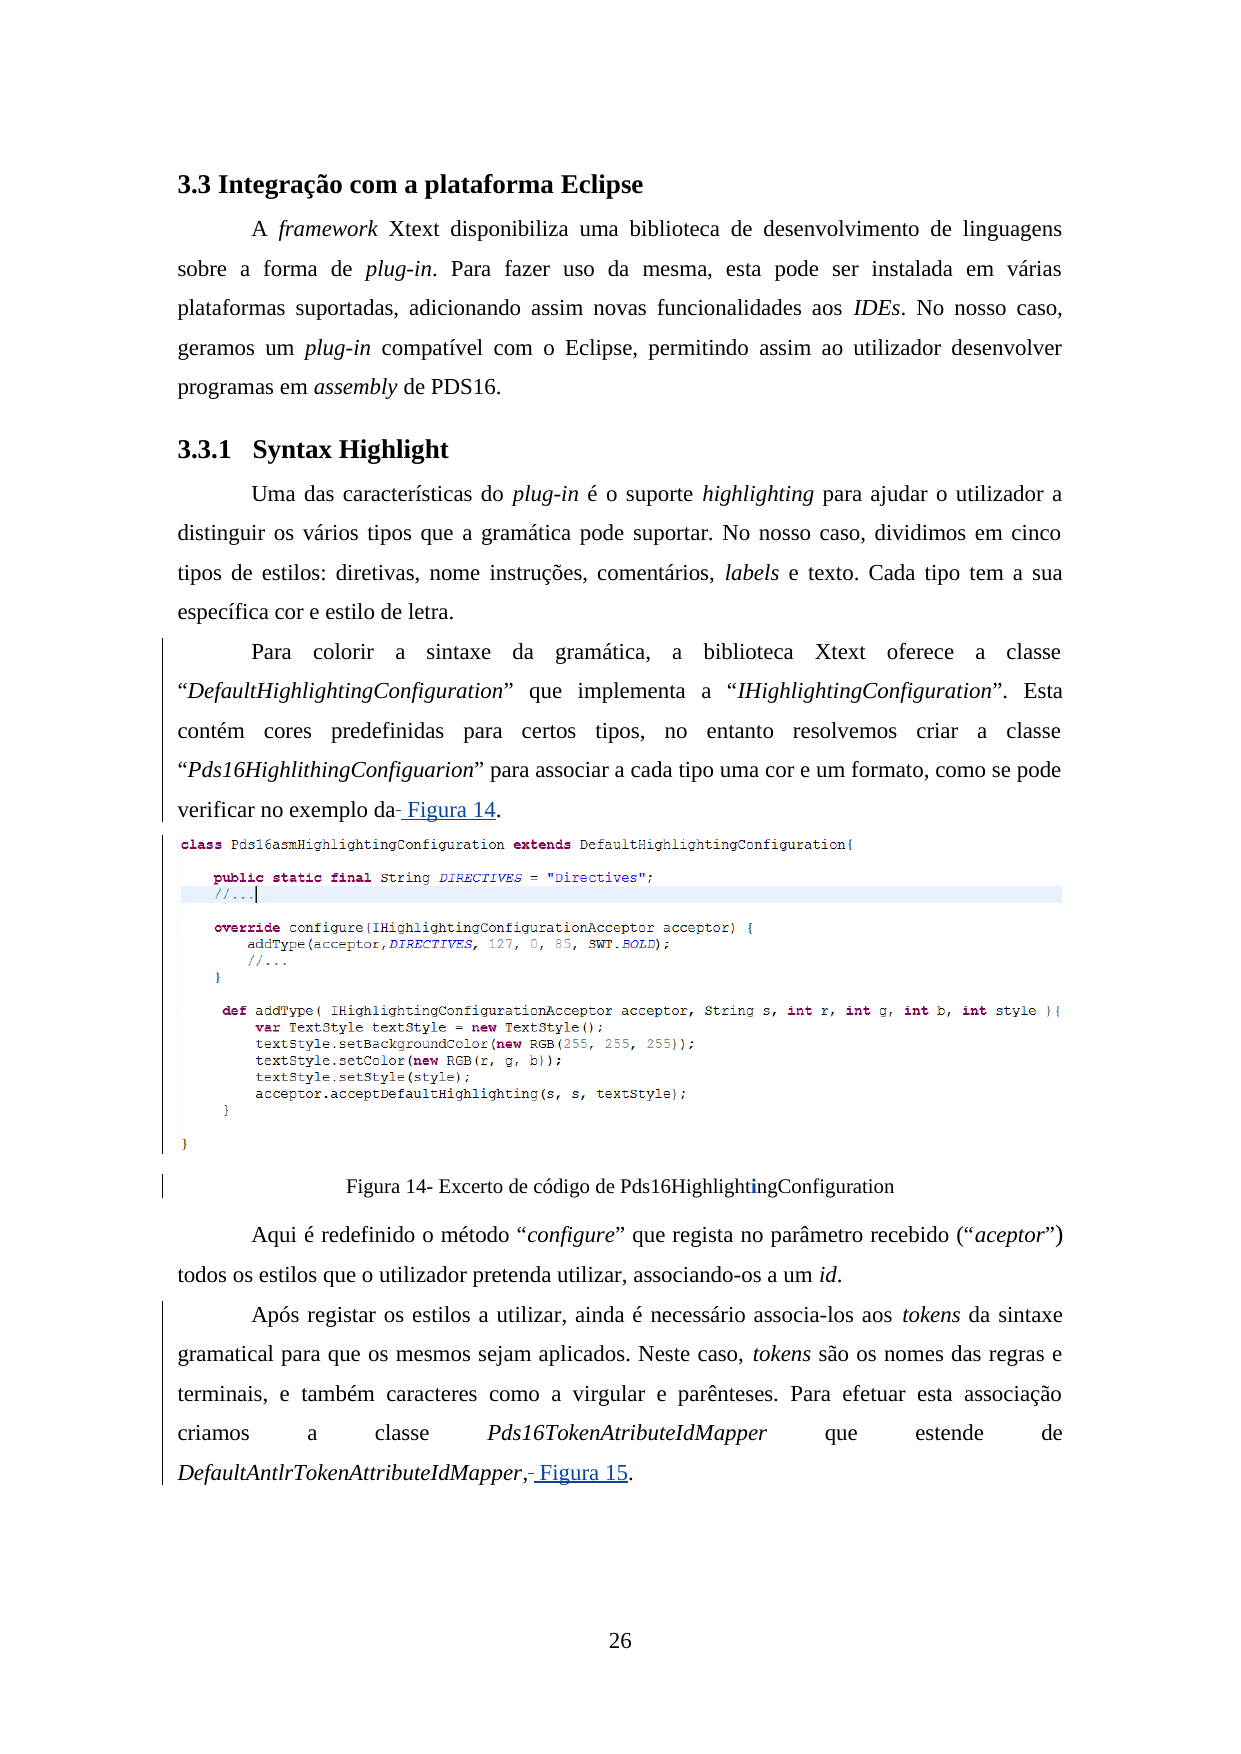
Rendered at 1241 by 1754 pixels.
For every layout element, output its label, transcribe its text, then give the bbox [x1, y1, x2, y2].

text A framework Xtext disponibiliza uma biblioteca de desenvolvimento de linguagens sobre a forma de plug-in. Para fazer uso da mesma, esta pode ser instalada em várias plataformas suportadas, adicionando assim novas funcionalidades aos IDEs. No nosso caso, geramos um plug-in compatível com o Eclipse, permitindo assim ao utilizador desenvolver programas em assembly de PDS16. [177, 215, 1063, 399]
text Uma das características do plug-in é o suporte highlighting para ajudar o utilizador a distinguir os vários tipos que a gramática pode suportar. No nosso caso, dividimos em cinco tipos de estilos: diretivas, nome instruções, comentários, labels e texto. Cada tipo tem a sua específica cor e estilo de letra. [177, 480, 1063, 625]
text Aqui é redefinido o método “configure” que regista no parâmetro recebido (“aceptor”) todos os estilos que o utilizador pretenda utilizar, associando-os a um id. [177, 1219, 1063, 1287]
text Para colorir a sintaxe da gramática, a biblioteca Xtext oferece a classe “DefaultHighlightingConfiguration” que implementa a “IHighlightingConfiguration”. Esta contém cores predefinidas para certos tipos, no entanto resolvemos criar a classe “Pds16HighlithingConfiguarion” para associar a cada tipo uma cor e um formato, como se pode verificar no exemplo da. [177, 638, 1063, 822]
text Integração com a plataforma Eclipse [177, 168, 1063, 199]
text Syntax Highlight [177, 433, 1063, 464]
picture [177, 835, 1063, 1154]
text Após registar os estilos a utilizar, ainda é necessário associa-los aos tokens da sintaxe gramatical para que os mesmos sejam aplicados. Neste caso, tokens são os nomes das regras e terminais, e também caracteres como a virgular e parênteses. Para efetuar esta associação criamos a classe Pds16TokenAtributeIdMapper que estende de DefaultAntlrTokenAttributeIdMapper,. [177, 1301, 1063, 1485]
text Figura - Excerto de código de Pds16HighlightingConfiguration [177, 1174, 1063, 1198]
